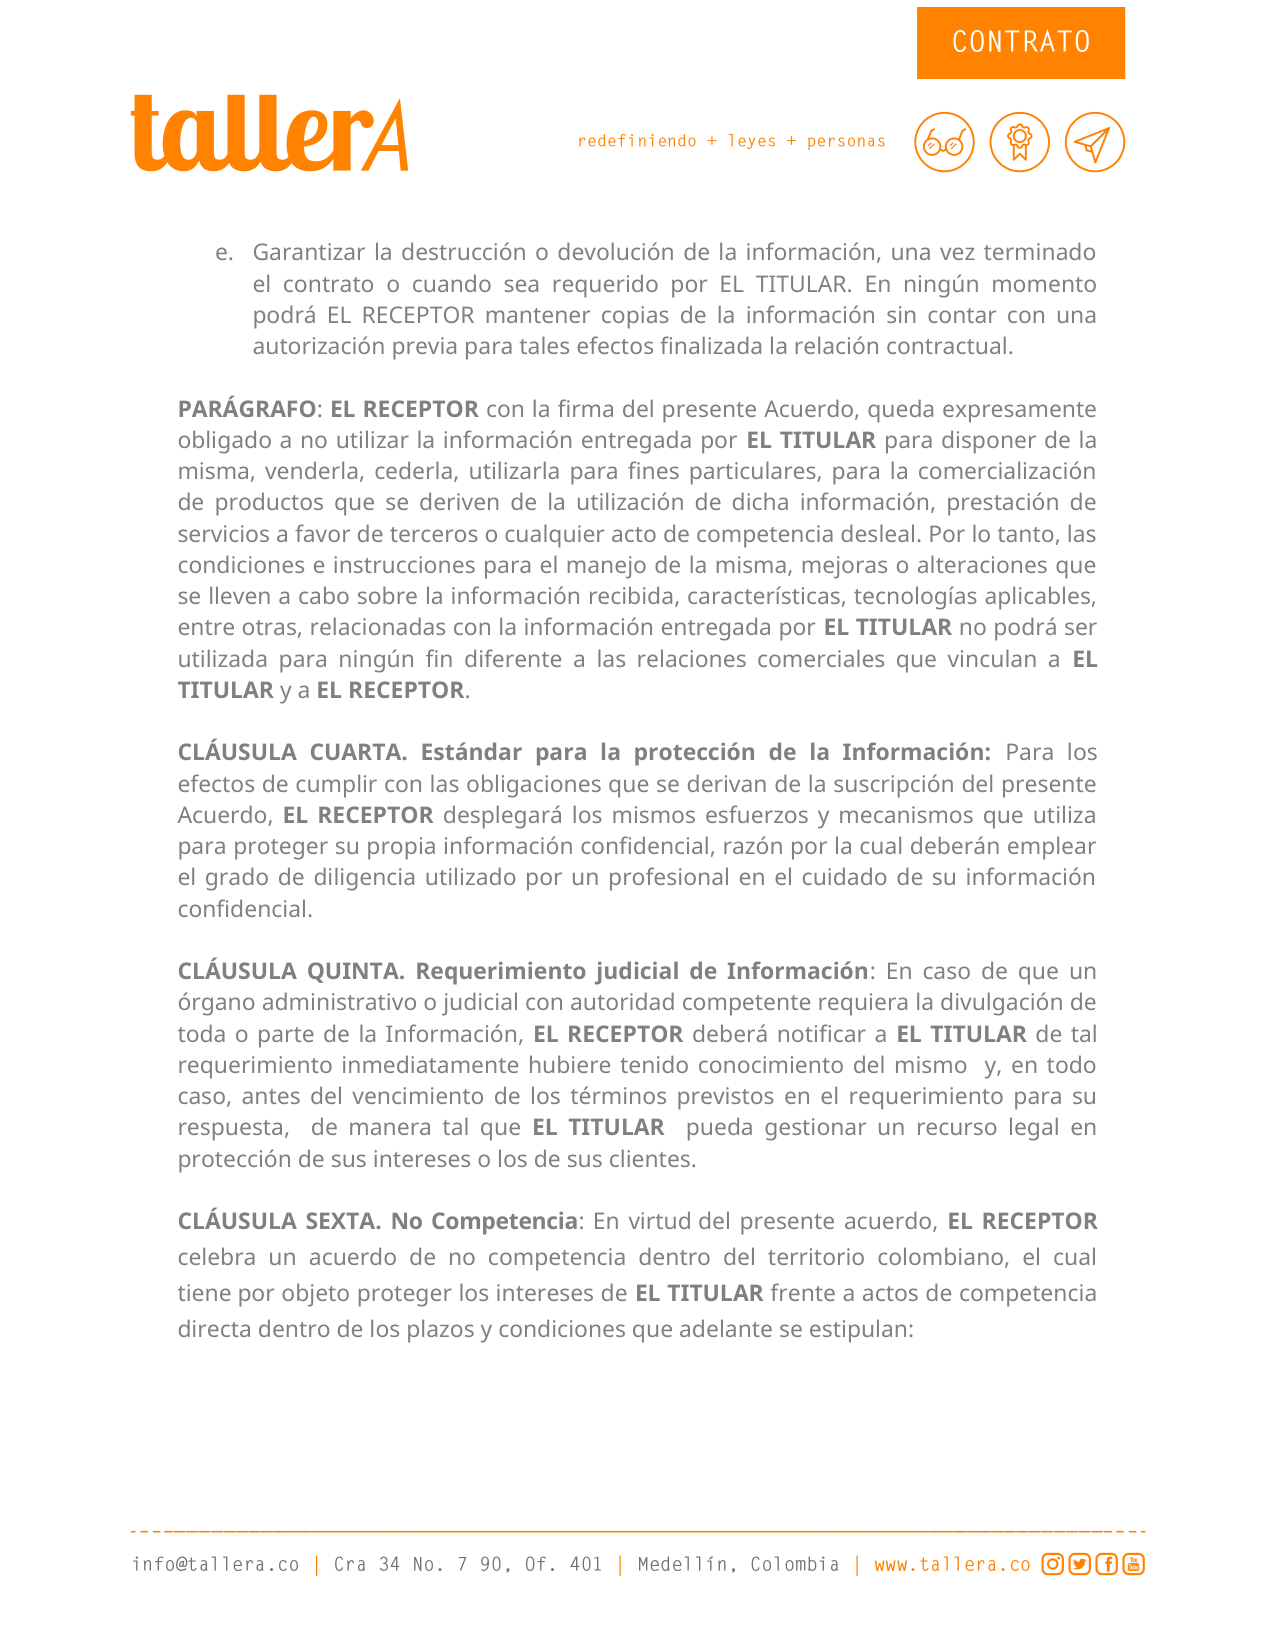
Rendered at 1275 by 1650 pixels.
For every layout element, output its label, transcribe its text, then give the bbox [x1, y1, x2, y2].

text CLÁUSULA QUINTA. Requerimiento judicial de Información: En caso de que un órgano administrativo o judicial con autoridad competente requiera la divulgación de toda o parte de la Información, EL RECEPTOR deberá notificar a EL TITULAR de tal requerimiento inmediatamente hubiere tenido conocimiento del mismo y, en todo caso, antes del vencimiento de los términos previstos en el requerimiento para su respuesta, de manera tal que EL TITULAR pueda gestionar un recurso legal en protección de sus intereses o los de sus clientes. [177, 955, 1098, 1174]
text PARÁGRAFO: EL RECEPTOR con la firma del presente Acuerdo, queda expresamente obligado a no utilizar la información entregada por EL TITULAR para disponer de la misma, venderla, cederla, utilizarla para fines particulares, para la comercialización de productos que se deriven de la utilización de dicha información, prestación de servicios a favor de terceros o cualquier acto de competencia desleal. Por lo tanto, las condiciones e instrucciones para el manejo de la misma, mejoras o alteraciones que se lleven a cabo sobre la información recibida, características, tecnologías aplicables, entre otras, relacionadas con la información entregada por EL TITULAR no podrá ser utilizada para ningún fin diferente a las relaciones comerciales que vinculan a EL TITULAR y a EL RECEPTOR. [177, 392, 1098, 705]
text CLÁUSULA CUARTA. Estándar para la protección de la Información: Para los efectos de cumplir con las obligaciones que se derivan de la suscripción del presente Acuerdo, EL RECEPTOR desplegará los mismos esfuerzos y mecanismos que utiliza para proteger su propia información confidencial, razón por la cual deberán emplear el grado de diligencia utilizado por un profesional en el cuidado de su información confidencial. [177, 736, 1098, 924]
picture [0, 7, 1275, 1650]
text CLÁUSULA SEXTA. No Competencia: En virtud del presente acuerdo, EL RECEPTOR celebra un acuerdo de no competencia dentro del territorio colombiano, el cual tiene por objeto proteger los intereses de EL TITULAR frente a actos de competencia directa dentro de los plazos y condiciones que adelante se estipulan: [177, 1205, 1098, 1344]
list Garantizar la destrucción o devolución de la información, una vez terminado el contrato o cuando sea requerido por EL TITULAR. En ningún momento podrá EL RECEPTOR mantener copias de la información sin contar con una autorización previa para tales efectos finalizada la relación contractual. [215, 236, 1098, 361]
